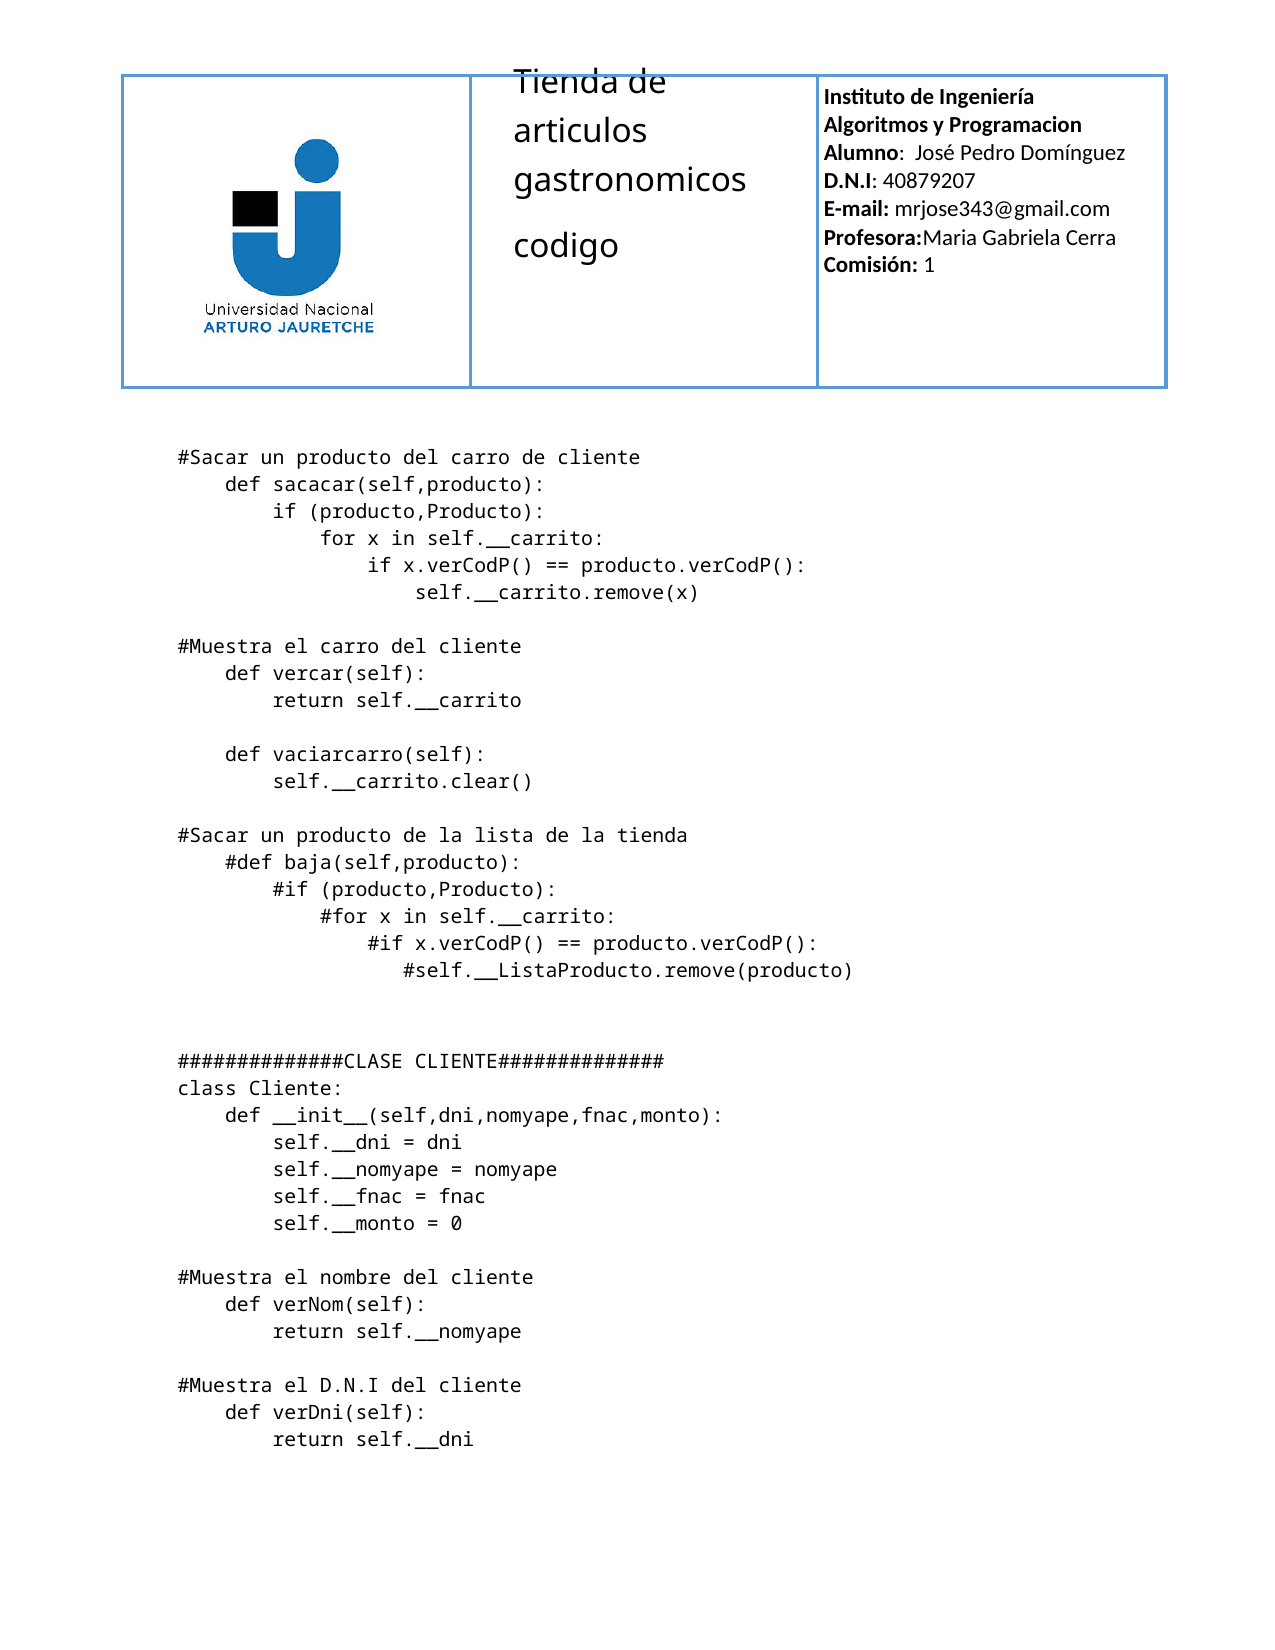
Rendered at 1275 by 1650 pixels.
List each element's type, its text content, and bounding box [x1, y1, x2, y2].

text def vercar(self): [177, 659, 1098, 686]
text #Muestra el nombre del cliente [177, 1263, 1098, 1291]
text self.__monto = 0 [177, 1209, 1098, 1237]
text #Muestra el carro del cliente [177, 632, 1098, 659]
text self.__dni = dni [177, 1129, 1098, 1156]
text #self.__ListaProducto.remove(producto) [177, 956, 1098, 983]
text #def baja(self,producto): [177, 848, 1098, 875]
text def verDni(self): [177, 1398, 1098, 1425]
text class Cliente: [177, 1075, 1098, 1102]
text if x.verCodP() == producto.verCodP(): [177, 552, 1098, 578]
text for x in self.__carrito: [177, 524, 1098, 552]
text self.__nomyape = nomyape [177, 1156, 1098, 1183]
text return self.__carrito [177, 686, 1098, 713]
text def sacacar(self,producto): [177, 471, 1098, 498]
text if (producto,Producto): [177, 498, 1098, 524]
text #if (producto,Producto): [177, 875, 1098, 902]
picture [193, 133, 386, 340]
text #if x.verCodP() == producto.verCodP(): [177, 929, 1098, 956]
text return self.__dni [177, 1425, 1098, 1452]
text #Sacar un producto del carro de cliente [177, 444, 1098, 471]
text def __init__(self,dni,nomyape,fnac,monto): [177, 1102, 1098, 1129]
text #Muestra el D.N.I del cliente [177, 1371, 1098, 1398]
text self.__carrito.remove(x) [177, 578, 1098, 606]
text def vaciarcarro(self): [177, 740, 1098, 767]
text self.__fnac = fnac [177, 1183, 1098, 1209]
text #Sacar un producto de la lista de la tienda [177, 821, 1098, 848]
text ##############CLASE CLIENTE############## [177, 1048, 1098, 1075]
text return self.__nomyape [177, 1317, 1098, 1344]
text #for x in self.__carrito: [177, 902, 1098, 929]
text self.__carrito.clear() [177, 767, 1098, 794]
text def verNom(self): [177, 1291, 1098, 1317]
